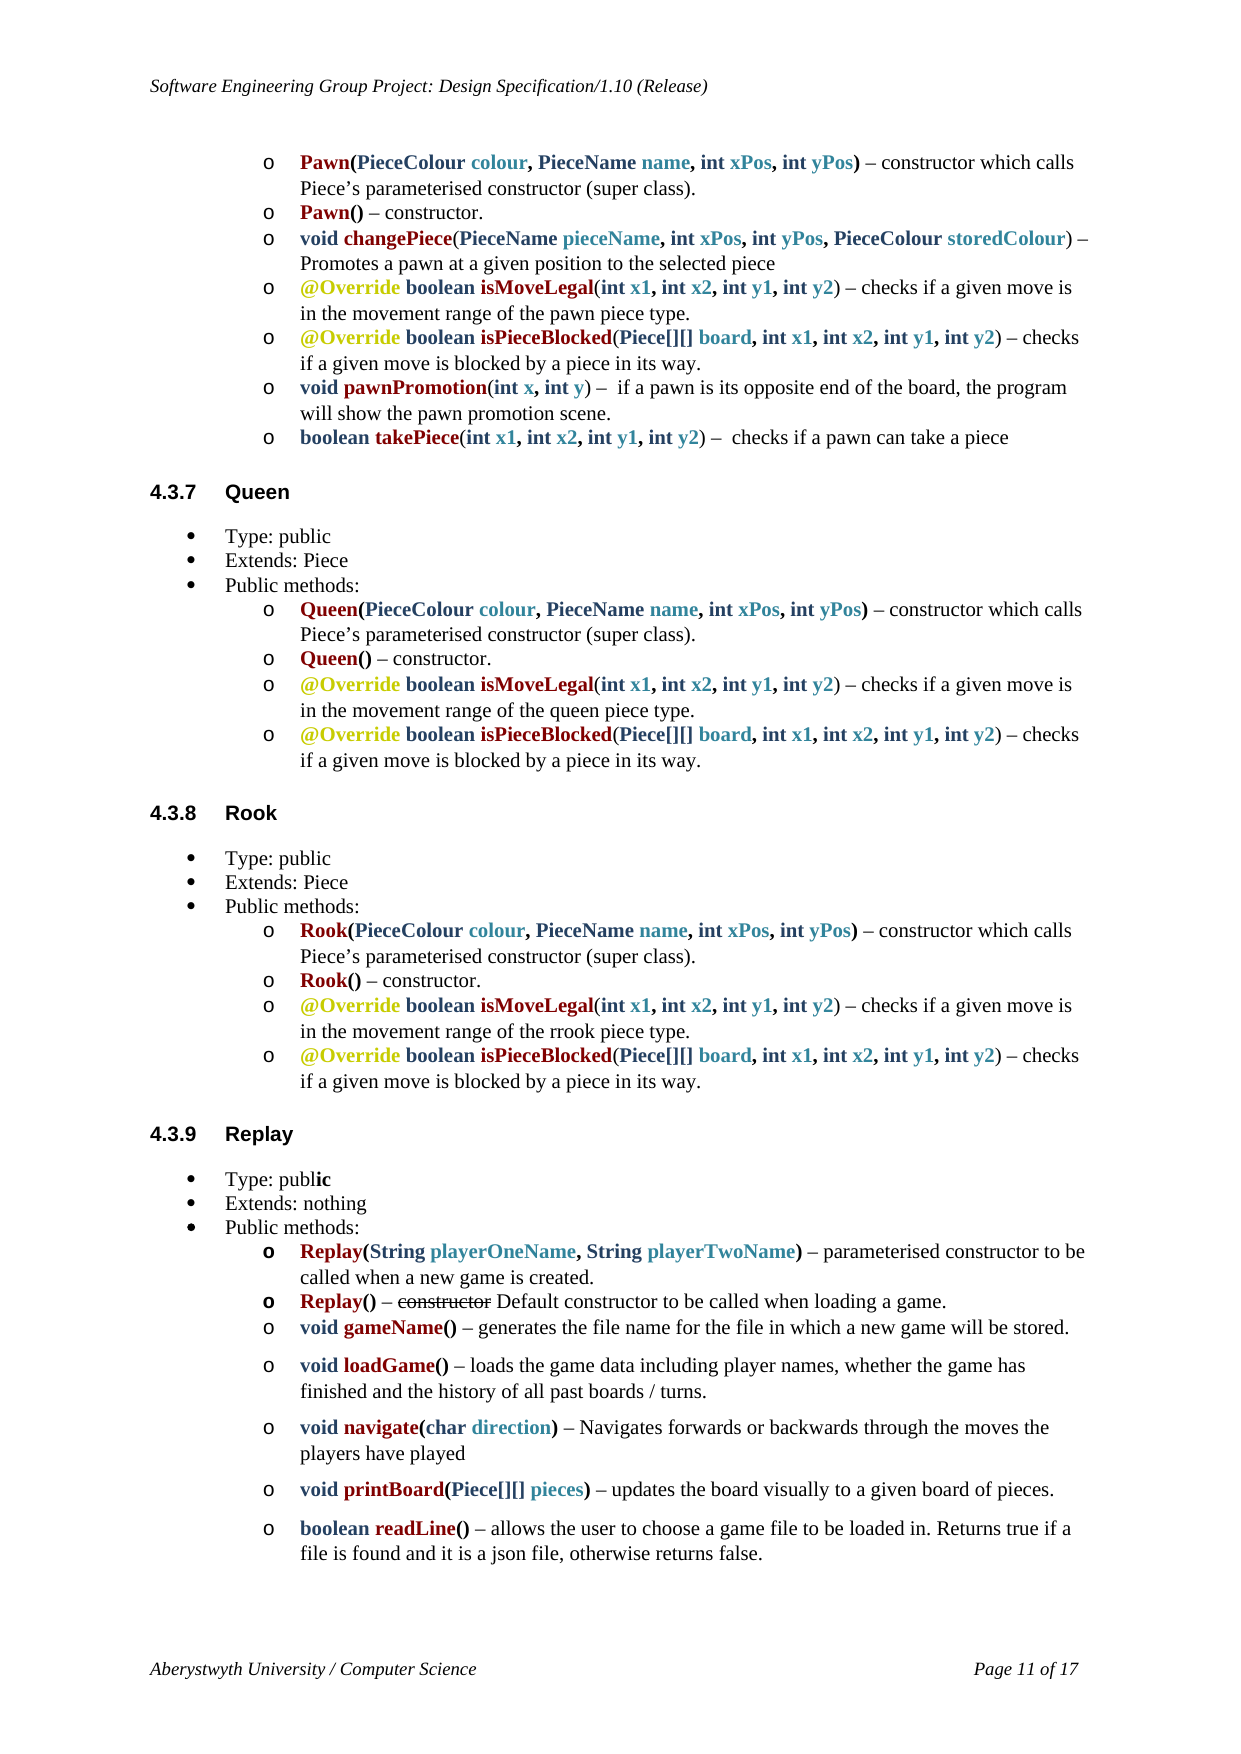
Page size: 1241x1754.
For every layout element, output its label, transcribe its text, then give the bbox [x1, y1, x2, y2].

list void changePiece(PieceName pieceName, int xPos, int yPos, PieceColour storedColour) – Promotes a pawn at a given position to the selected piece [262, 226, 1090, 275]
list void navigate(char direction) – Navigates forwards or backwards through the moves the players have played [262, 1415, 1090, 1465]
list Public methods: [187, 894, 1090, 918]
list Rook() – constructor. [262, 968, 1090, 993]
list Type: public [187, 524, 1090, 548]
subtitle Replay [150, 1122, 1090, 1146]
list boolean readLine() – allows the user to choose a game file to be loaded in. Returns true if a file is found and it is a json file, otherwise returns false. [262, 1516, 1090, 1565]
list @Override boolean isMoveLegal(int x1, int x2, int y1, int y2) – checks if a given move is in the movement range of the queen piece type. [262, 672, 1090, 722]
list Pawn() – constructor. [262, 200, 1090, 226]
list Public methods: [187, 1215, 1090, 1239]
list @Override boolean isMoveLegal(int x1, int x2, int y1, int y2) – checks if a given move is in the movement range of the pawn piece type. [262, 275, 1090, 325]
list void pawnPromotion(int x, int y) – if a pawn is its opposite end of the board, the program will show the pawn promotion scene. [262, 375, 1090, 425]
list void gameName() – generates the file name for the file in which a new game will be stored. [262, 1314, 1090, 1340]
list Rook(PieceColour colour, PieceName name, int xPos, int yPos) – constructor which calls Piece’s parameterised constructor (super class). [262, 918, 1090, 968]
subtitle Queen [150, 479, 1090, 503]
list Extends: Piece [187, 548, 1090, 572]
list Extends: Piece [187, 870, 1090, 894]
list @Override boolean isPieceBlocked(Piece[][] board, int x1, int x2, int y1, int y2) – checks if a given move is blocked by a piece in its way. [262, 325, 1090, 375]
list Queen() – constructor. [262, 646, 1090, 672]
list Public methods: [187, 572, 1090, 597]
list Pawn(PieceColour colour, PieceName name, int xPos, int yPos) – constructor which calls Piece’s parameterised constructor (super class). [262, 150, 1090, 200]
list Extends: nothing [187, 1191, 1090, 1215]
list @Override boolean isPieceBlocked(Piece[][] board, int x1, int x2, int y1, int y2) – checks if a given move is blocked by a piece in its way. [262, 722, 1090, 772]
list Queen(PieceColour colour, PieceName name, int xPos, int yPos) – constructor which calls Piece’s parameterised constructor (super class). [262, 597, 1090, 646]
list void loadGame() – loads the game data including player names, whether the game has finished and the history of all past boards / turns. [262, 1353, 1090, 1403]
subtitle Rook [150, 801, 1090, 825]
list Type: public [187, 846, 1090, 870]
list Type: public [187, 1167, 1090, 1191]
list boolean takePiece(int x1, int x2, int y1, int y2) – checks if a pawn can take a piece [262, 425, 1090, 450]
list @Override boolean isMoveLegal(int x1, int x2, int y1, int y2) – checks if a given move is in the movement range of the rrook piece type. [262, 993, 1090, 1043]
list Replay(String playerOneName, String playerTwoName) – parameterised constructor to be called when a new game is created. [262, 1239, 1090, 1289]
list @Override boolean isPieceBlocked(Piece[][] board, int x1, int x2, int y1, int y2) – checks if a given move is blocked by a piece in its way. [262, 1043, 1090, 1093]
list Replay() – constructor Default constructor to be called when loading a game. [262, 1289, 1090, 1314]
list void printBoard(Piece[][] pieces) – updates the board visually to a given board of pieces. [262, 1477, 1090, 1503]
